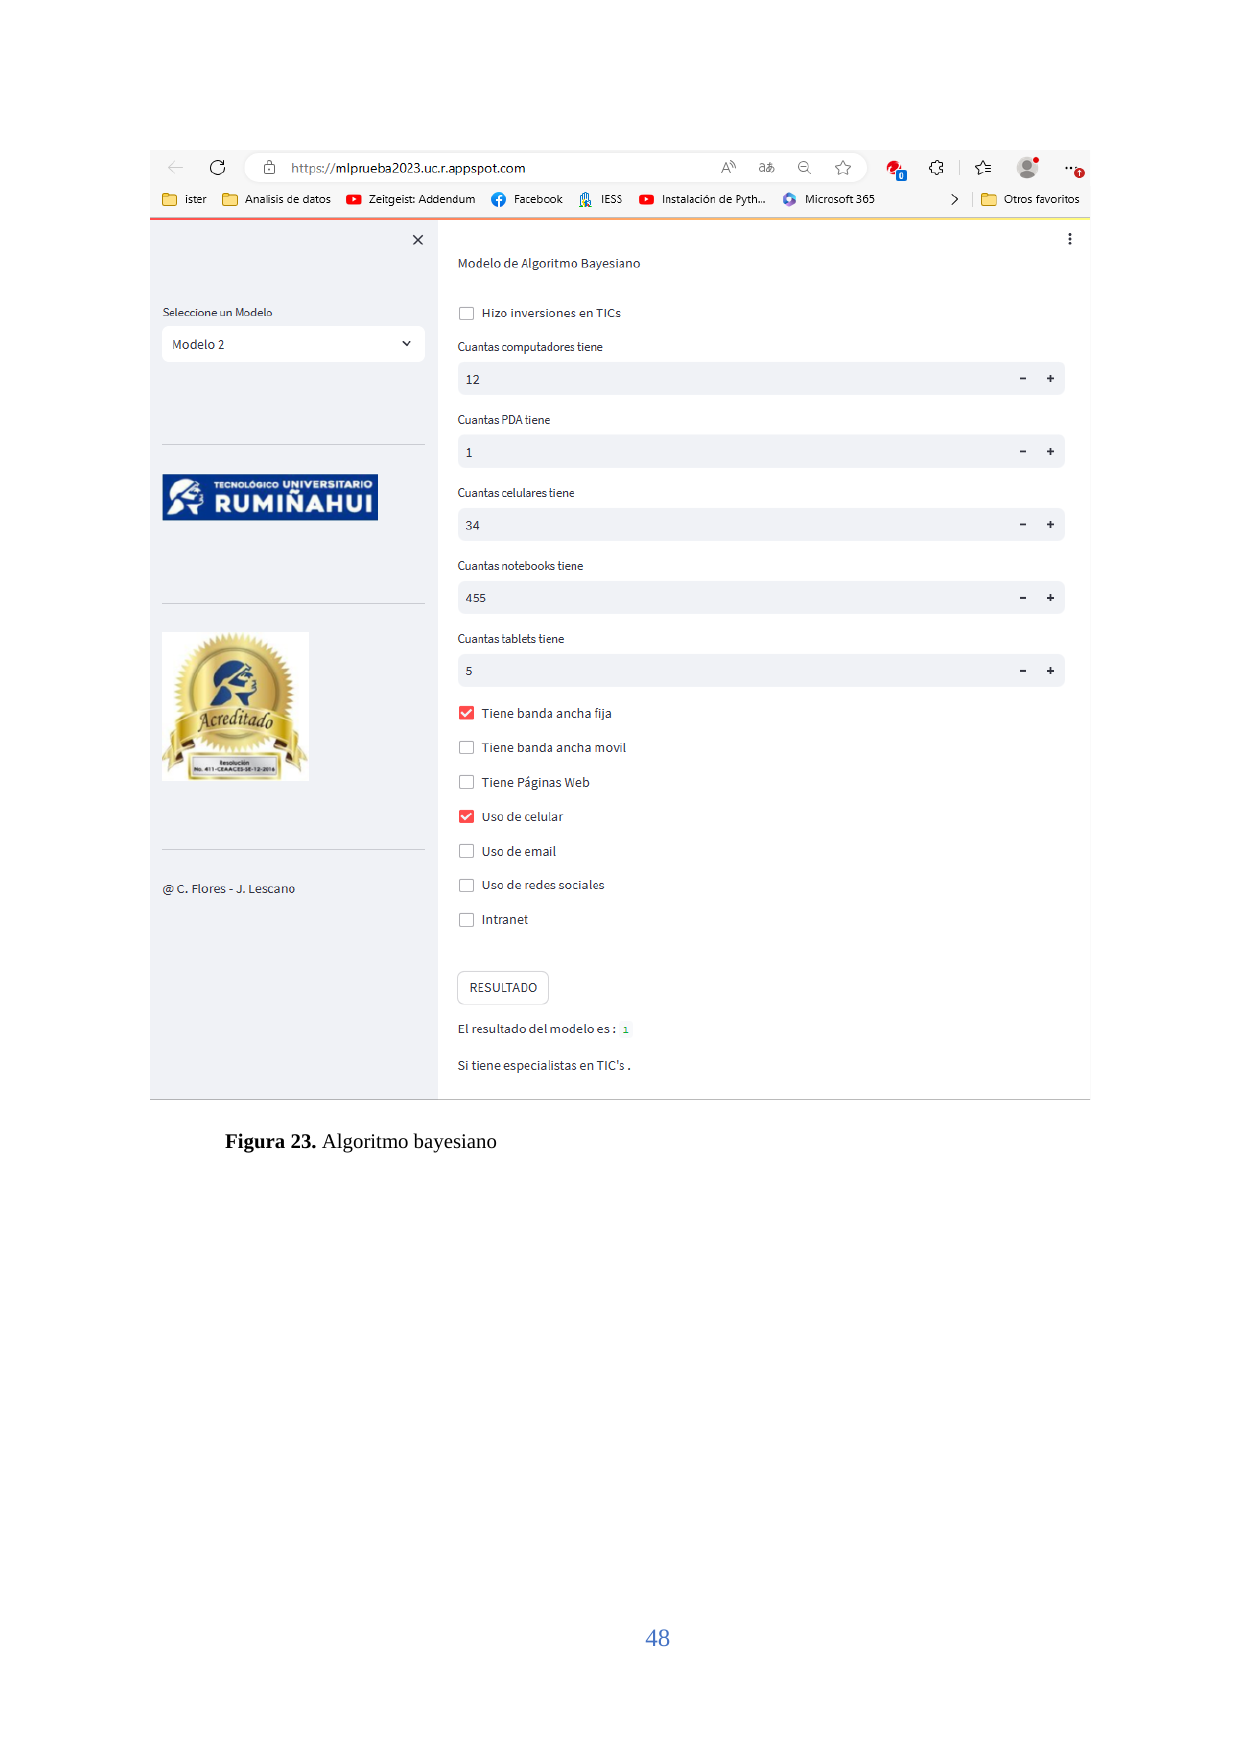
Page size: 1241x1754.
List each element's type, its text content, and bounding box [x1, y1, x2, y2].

picture [150, 150, 1091, 1100]
text Figura 23. Algoritmo bayesiano [150, 1128, 1090, 1153]
